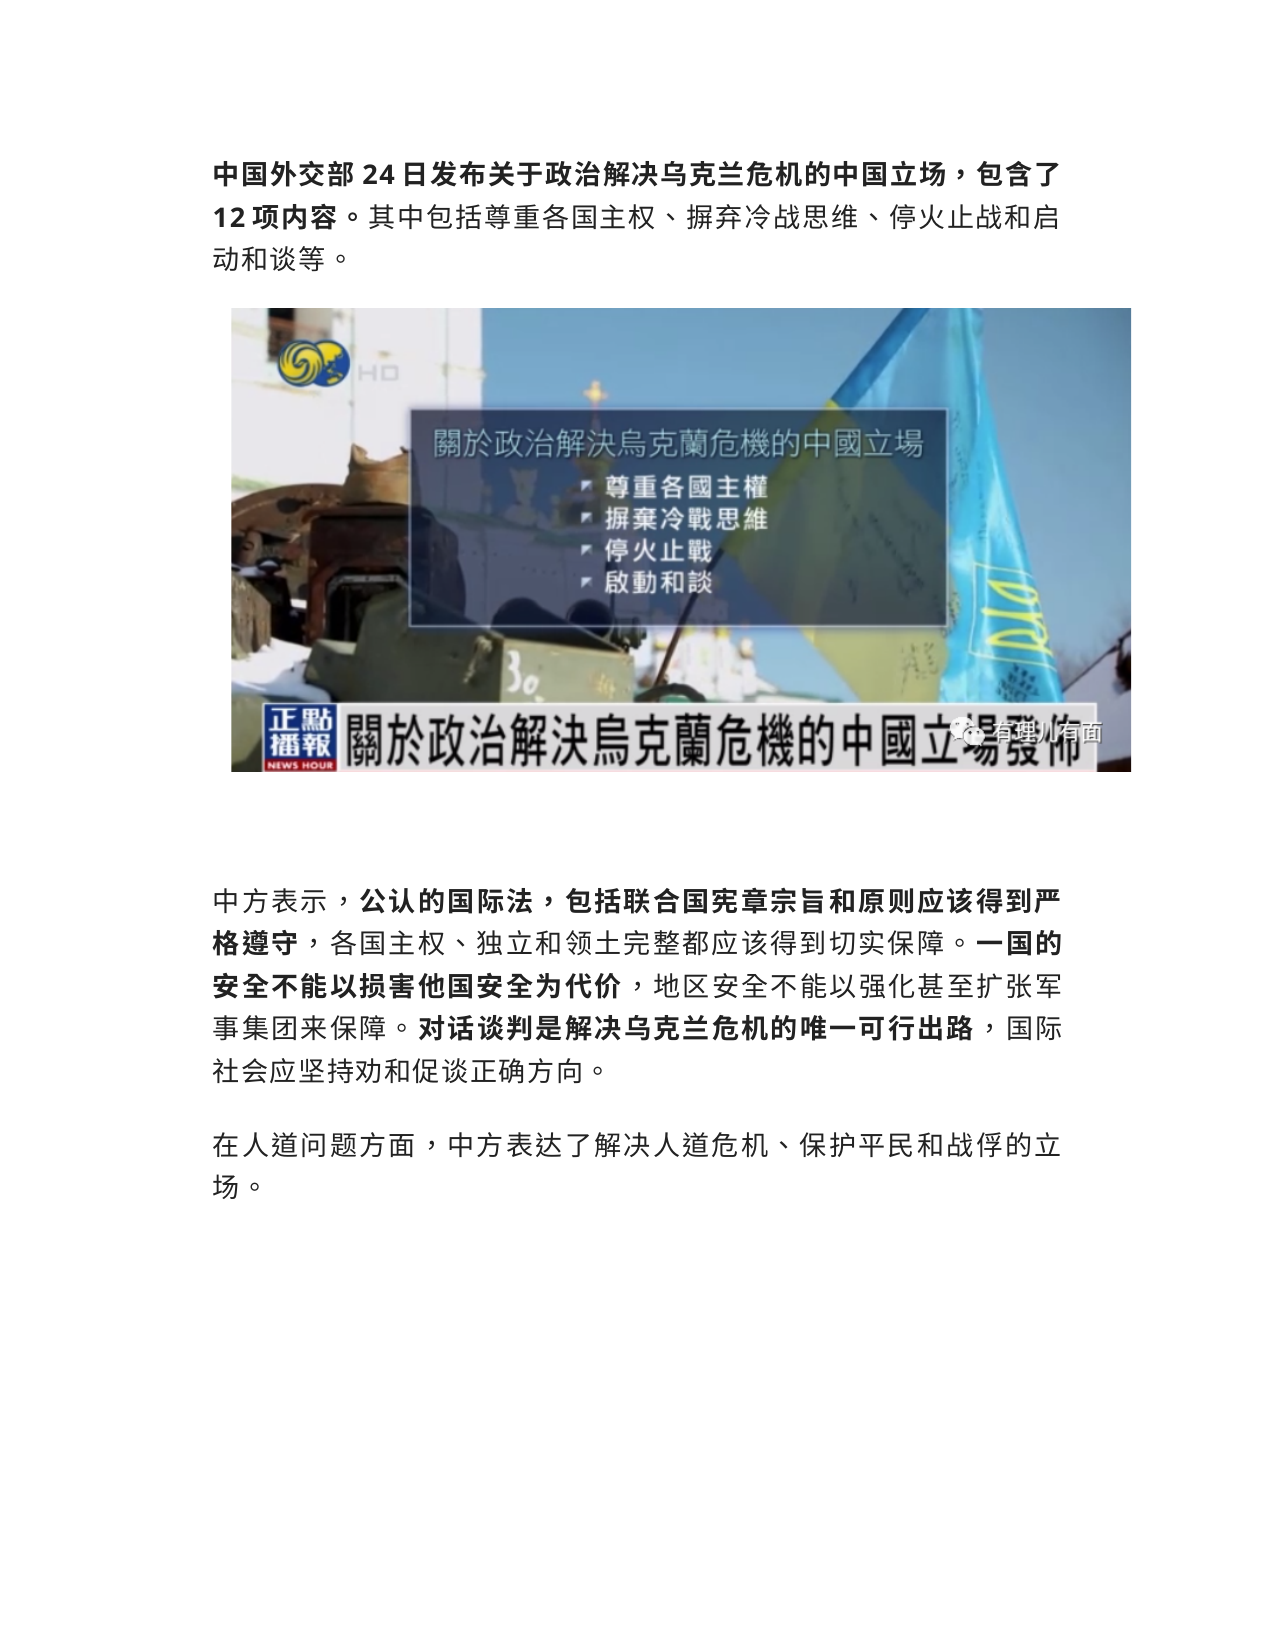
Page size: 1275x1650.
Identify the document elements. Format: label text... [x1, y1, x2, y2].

text 中方表示，公认的国际法，包括联合国宪章宗旨和原则应该得到严格遵守，各国主权、独立和领土完整都应该得到切实保障。一国的安全不能以损害他国安全为代价，地区安全不能以强化甚至扩张军事集团来保障。对话谈判是解决乌克兰危机的唯一可行出路，国际社会应坚持劝和促谈正确方向。 [212, 877, 1062, 1089]
picture [231, 308, 1132, 772]
text 在人道问题方面，中方表达了解决人道危机、保护平民和战俘的立场。 [212, 1120, 1062, 1205]
text 中国外交部24日发布关于政治解决乌克兰危机的中国立场，包含了12项内容。其中包括尊重各国主权、摒弃冷战思维、停火止战和启动和谈等。 [212, 150, 1062, 277]
